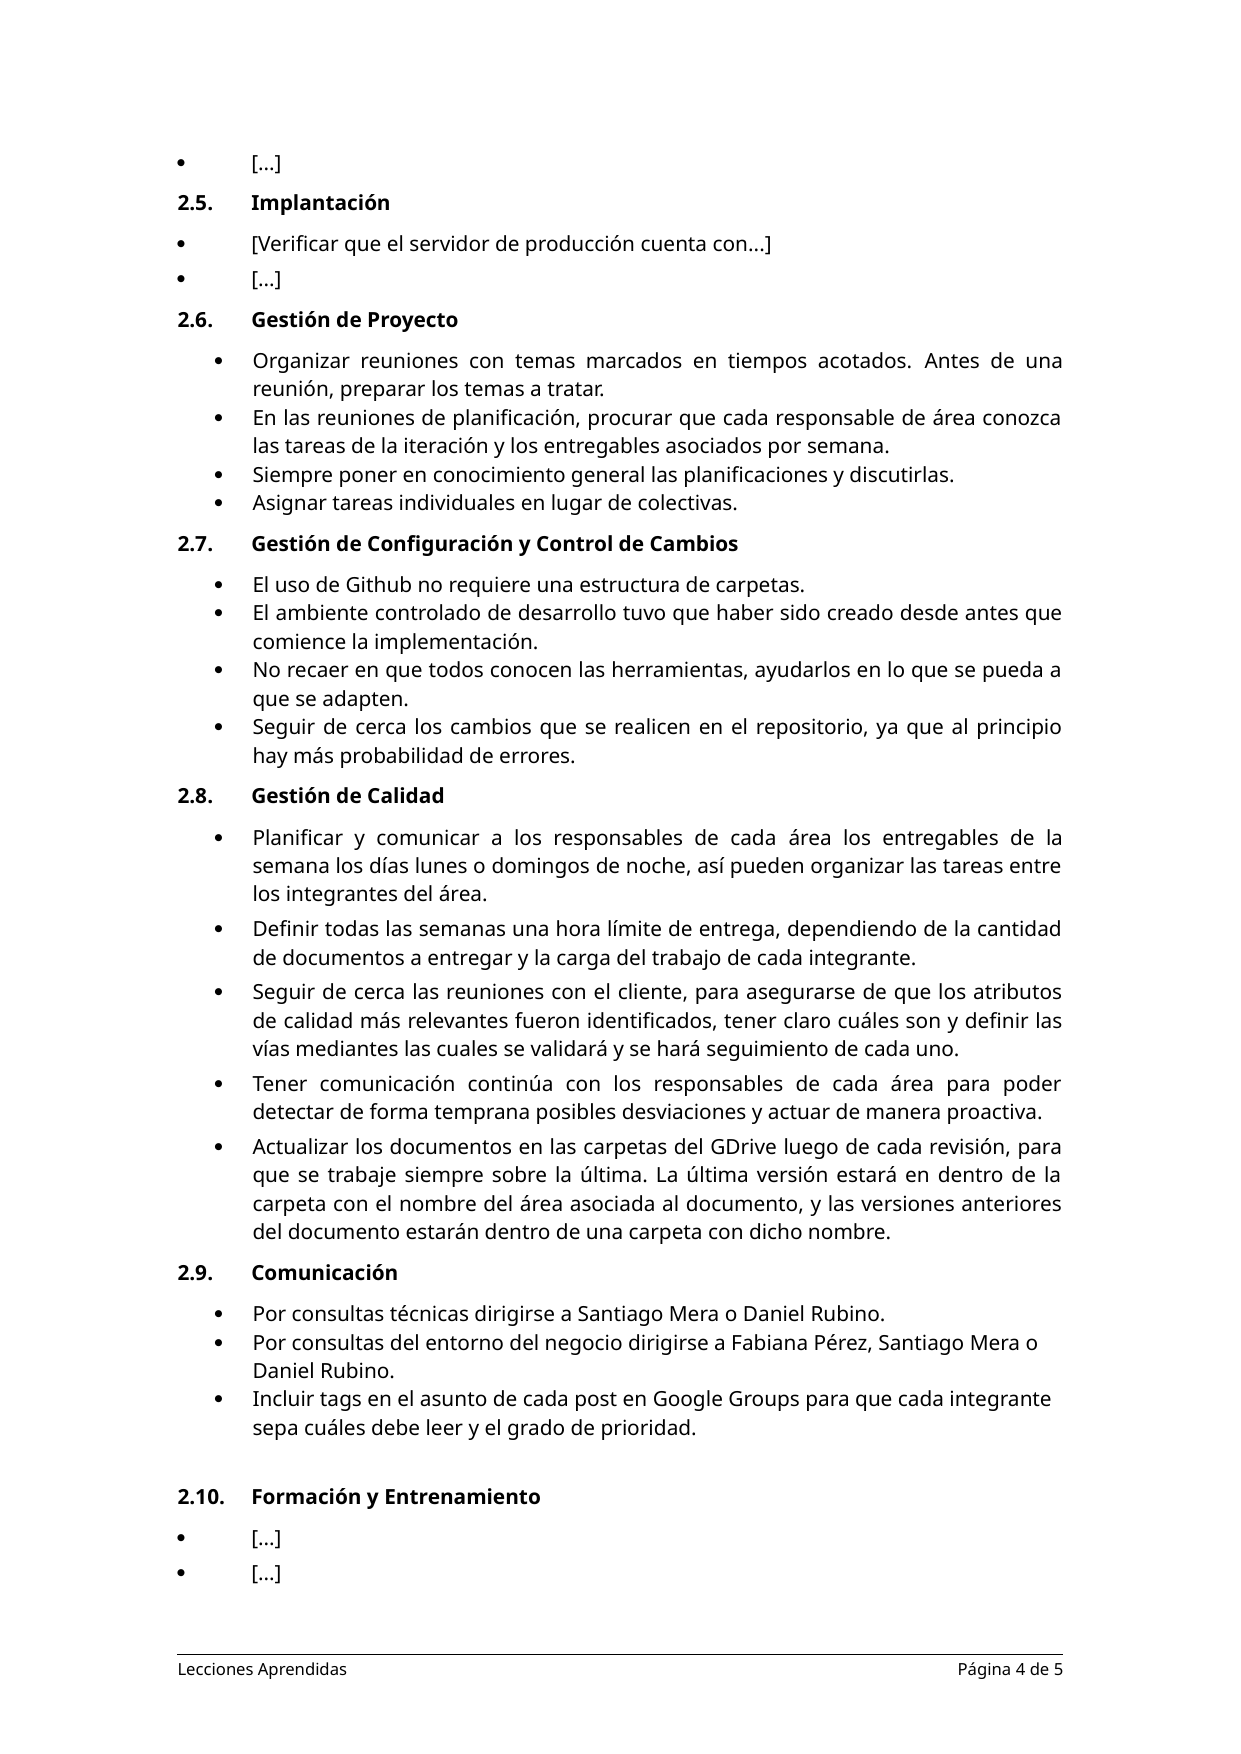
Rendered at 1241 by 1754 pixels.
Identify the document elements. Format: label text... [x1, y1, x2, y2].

list Actualizar los documentos en las carpetas del GDrive luego de cada revisión, para que se trabaje siempre sobre la última. La última versión estará en dentro de la carpeta con el nombre del área asociada al documento, y las versiones anteriores del documento estarán dentro de una carpeta con dicho nombre. [215, 1132, 1063, 1246]
list Implantación [177, 188, 1063, 217]
list Siempre poner en conocimiento general las planificaciones y discutirlas. [215, 460, 1063, 488]
list [Verificar que el servidor de producción cuenta con...] [177, 229, 1063, 258]
list Incluir tags en el asunto de cada post en Google Groups para que cada integrante sepa cuáles debe leer y el grado de prioridad. [215, 1384, 1063, 1441]
list [...] [177, 148, 1063, 176]
list Por consultas del entorno del negocio dirigirse a Fabiana Pérez, Santiago Mera o Daniel Rubino. [215, 1328, 1063, 1384]
list Planificar y comunicar a los responsables de cada área los entregables de la semana los días lunes o domingos de noche, así pueden organizar las tareas entre los integrantes del área. [215, 823, 1063, 908]
list [...] [177, 264, 1063, 293]
list No recaer en que todos conocen las herramientas, ayudarlos en lo que se pueda a que se adapten. [215, 655, 1063, 712]
list Gestión de Configuración y Control de Cambios [177, 529, 1063, 558]
list Seguir de cerca las reuniones con el cliente, para asegurarse de que los atributos de calidad más relevantes fueron identificados, tener claro cuáles son y definir las vías mediantes las cuales se validará y se hará seguimiento de cada uno. [215, 977, 1063, 1063]
list Gestión de Proyecto [177, 305, 1063, 333]
list Definir todas las semanas una hora límite de entrega, dependiendo de la cantidad de documentos a entregar y la carga del trabajo de cada integrante. [215, 914, 1063, 971]
list Por consultas técnicas dirigirse a Santiago Mera o Daniel Rubino. [215, 1299, 1063, 1328]
list [...] [177, 1523, 1063, 1552]
list En las reuniones de planificación, procurar que cada responsable de área conozca las tareas de la iteración y los entregables asociados por semana. [215, 403, 1063, 460]
list Comunicación [177, 1258, 1063, 1287]
list El ambiente controlado de desarrollo tuvo que haber sido creado desde antes que comience la implementación. [215, 598, 1063, 655]
list Formación y Entrenamiento [177, 1482, 1063, 1511]
list Gestión de Calidad [177, 782, 1063, 810]
list Asignar tareas individuales en lugar de colectivas. [215, 488, 1063, 517]
list Organizar reuniones con temas marcados en tiempos acotados. Antes de una reunión, preparar los temas a tratar. [215, 346, 1063, 403]
list Seguir de cerca los cambios que se realicen en el repositorio, ya que al principio hay más probabilidad de errores. [215, 712, 1063, 769]
list [...] [177, 1558, 1063, 1586]
list Tener comunicación continúa con los responsables de cada área para poder detectar de forma temprana posibles desviaciones y actuar de manera proactiva. [215, 1069, 1063, 1126]
list El uso de Github no requiere una estructura de carpetas. [215, 570, 1063, 598]
